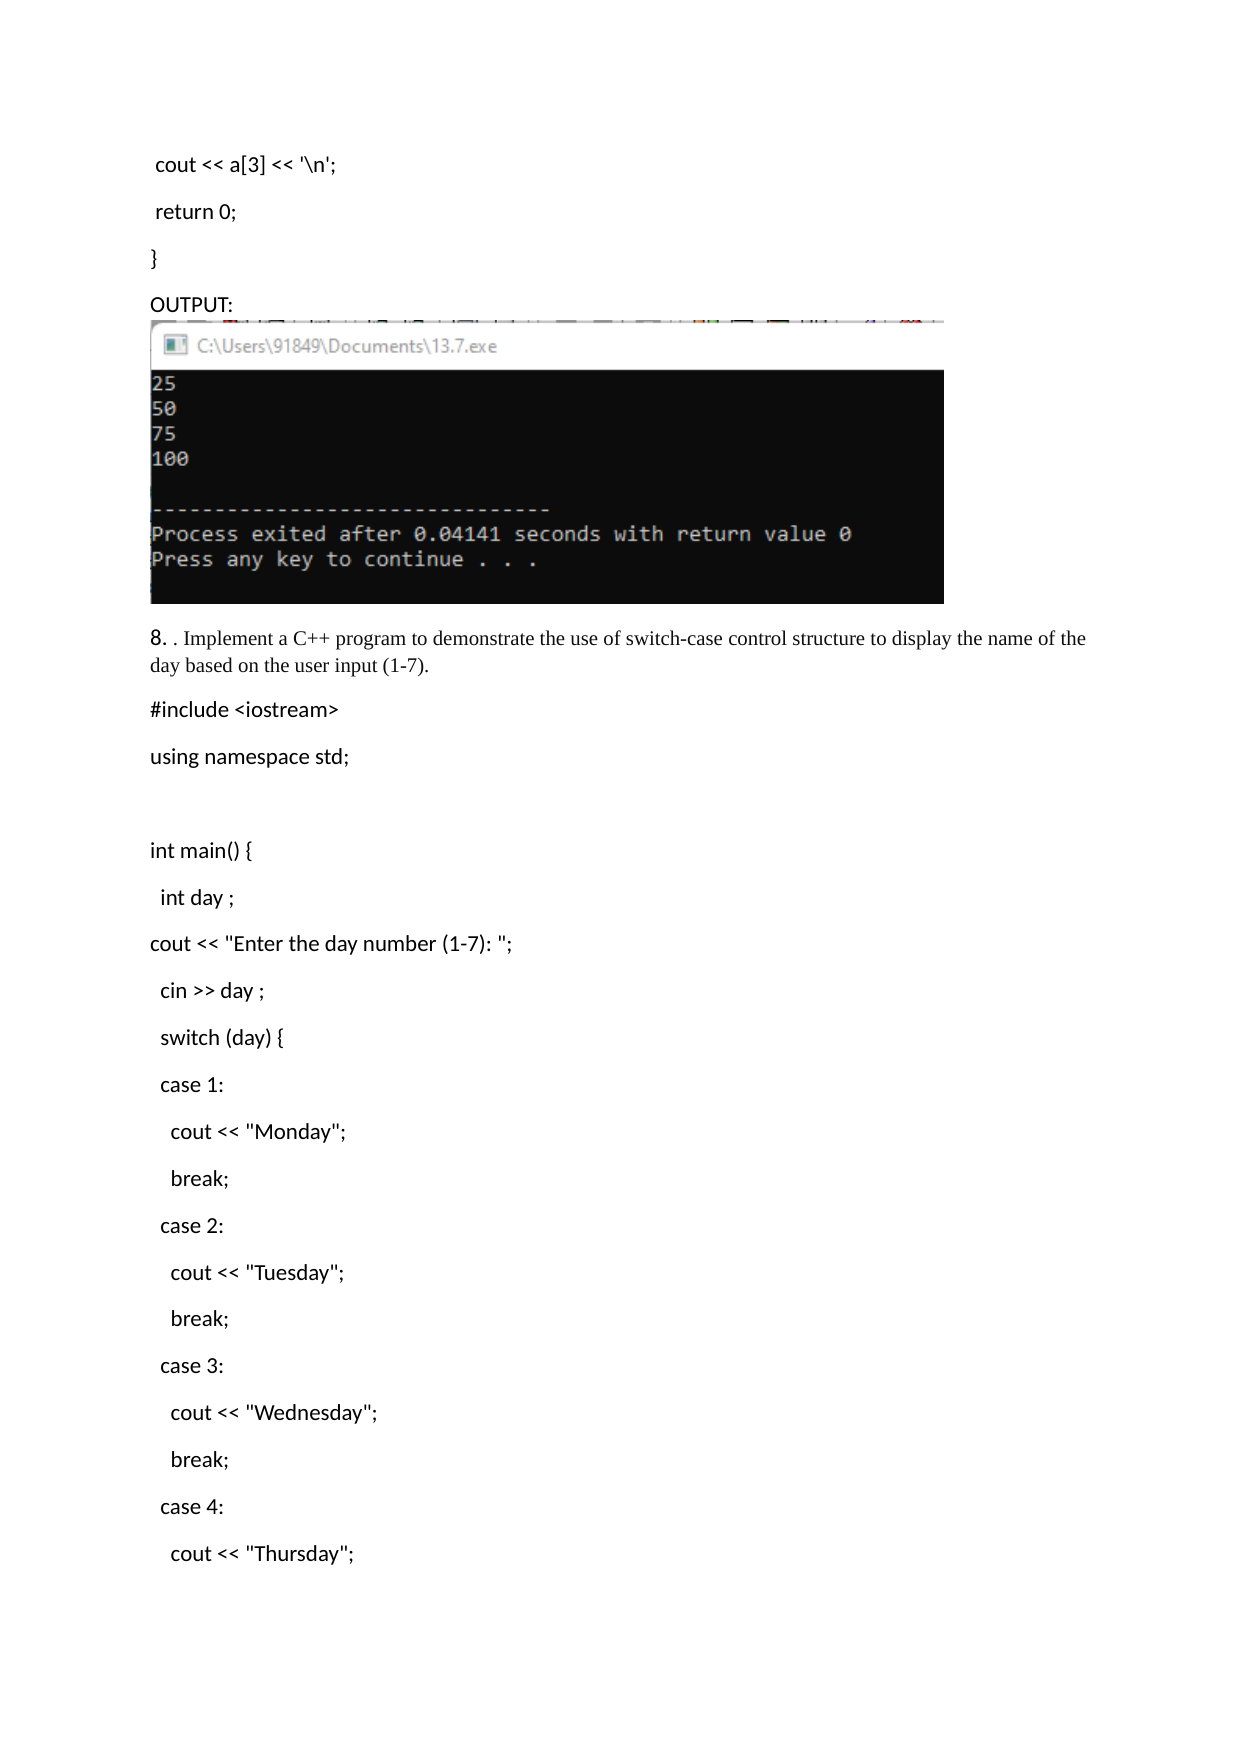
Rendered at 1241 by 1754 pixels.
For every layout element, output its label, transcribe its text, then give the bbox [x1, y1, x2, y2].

text cout << "Wednesday"; [150, 1398, 1090, 1426]
text case 1: [150, 1070, 1090, 1098]
text case 2: [150, 1211, 1090, 1239]
text 8. . Implement a C++ program to demonstrate the use of switch-case control structure to display the name of the day based on the user input (1-7). [150, 623, 1090, 677]
picture [150, 320, 944, 604]
text cout << "Tuesday"; [150, 1258, 1090, 1286]
text break; [150, 1304, 1090, 1332]
text cout << "Enter the day number (1-7): "; [150, 929, 1090, 957]
text } [150, 244, 1090, 272]
text cout << "Thursday"; [150, 1539, 1090, 1567]
text case 3: [150, 1351, 1090, 1379]
text cout << a[3] << '\n'; [150, 150, 1090, 178]
text int main() { [150, 836, 1090, 864]
text cin >> day ; [150, 976, 1090, 1004]
text return 0; [150, 197, 1090, 225]
text switch (day) { [150, 1023, 1090, 1051]
text cout << "Monday"; [150, 1117, 1090, 1145]
text break; [150, 1445, 1090, 1473]
text int day ; [150, 883, 1090, 911]
text #include <iostream> [150, 695, 1090, 723]
text break; [150, 1164, 1090, 1192]
text case 4: [150, 1492, 1090, 1520]
text using namespace std; [150, 742, 1090, 770]
